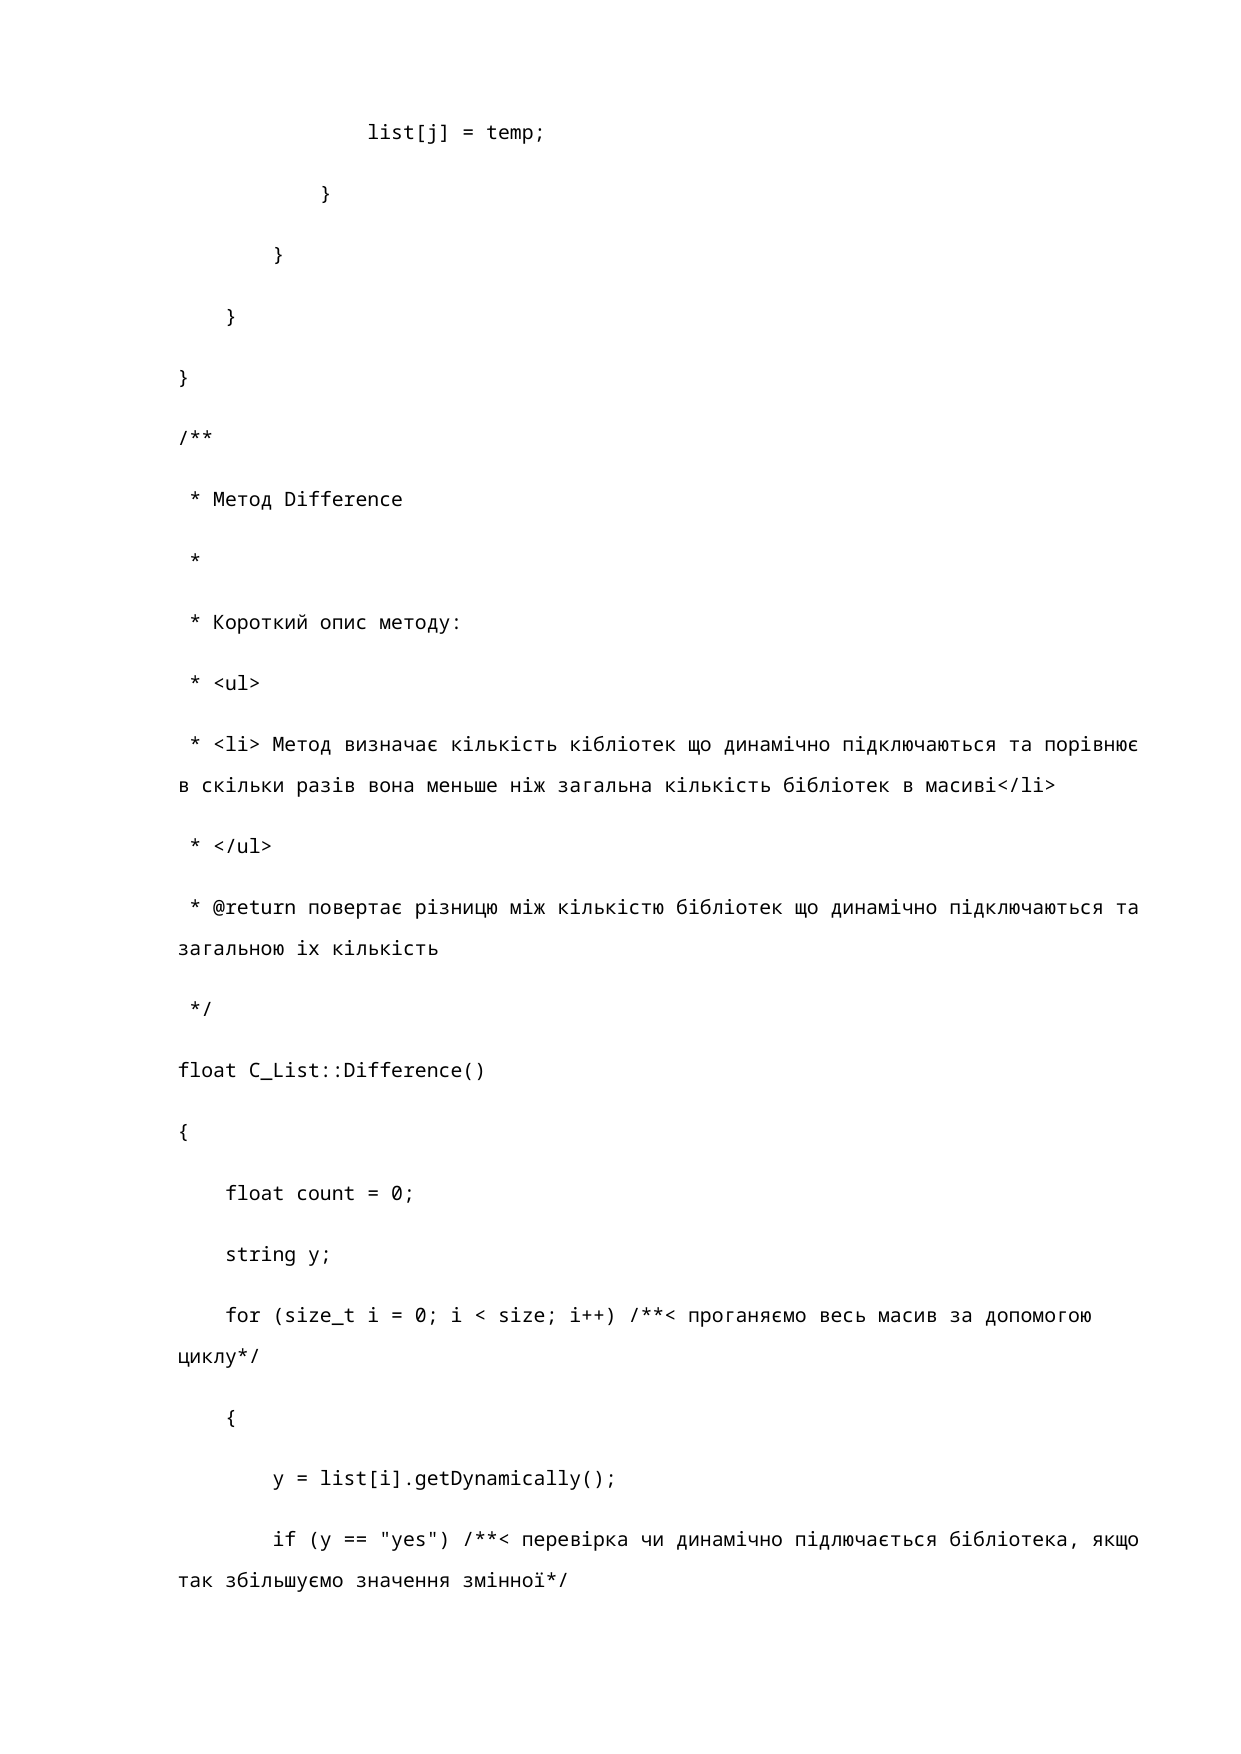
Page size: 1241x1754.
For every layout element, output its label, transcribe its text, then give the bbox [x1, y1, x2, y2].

text { [177, 1118, 1152, 1145]
text * [177, 547, 1152, 574]
text /** [177, 424, 1152, 451]
text y = list[i].getDynamically(); [177, 1464, 1152, 1491]
text string y; [177, 1240, 1152, 1267]
text */ [177, 995, 1152, 1022]
text * </ul> [177, 832, 1152, 859]
text list[j] = temp; [177, 118, 1152, 145]
text float C_List::Difference() [177, 1056, 1152, 1083]
text * <li> Метод визначає кількість кібліотек що динамічно підключаються та порівнює в скільки разів вона меньше ніж загальна кількість бібліотек в масиві</li> [177, 731, 1152, 798]
text * Метод Difference [177, 486, 1152, 513]
text if (y == "yes") /**< перевірка чи динамічно підлючається бібліотека, якщо так збільшуємо значення змінної*/ [177, 1526, 1152, 1593]
text } [177, 241, 1152, 268]
text * <ul> [177, 669, 1152, 696]
text } [177, 179, 1152, 206]
text * Короткий опис методу: [177, 608, 1152, 635]
text } [177, 363, 1152, 390]
text } [177, 302, 1152, 329]
text * @return повертає різницю між кількістю бібліотек що динамічно підключаються та загальною іх кількість [177, 893, 1152, 961]
text for (size_t i = 0; i < size; i++) /**< проганяємо весь масив за допомогою циклу*/ [177, 1301, 1152, 1369]
text { [177, 1403, 1152, 1430]
text float count = 0; [177, 1179, 1152, 1206]
